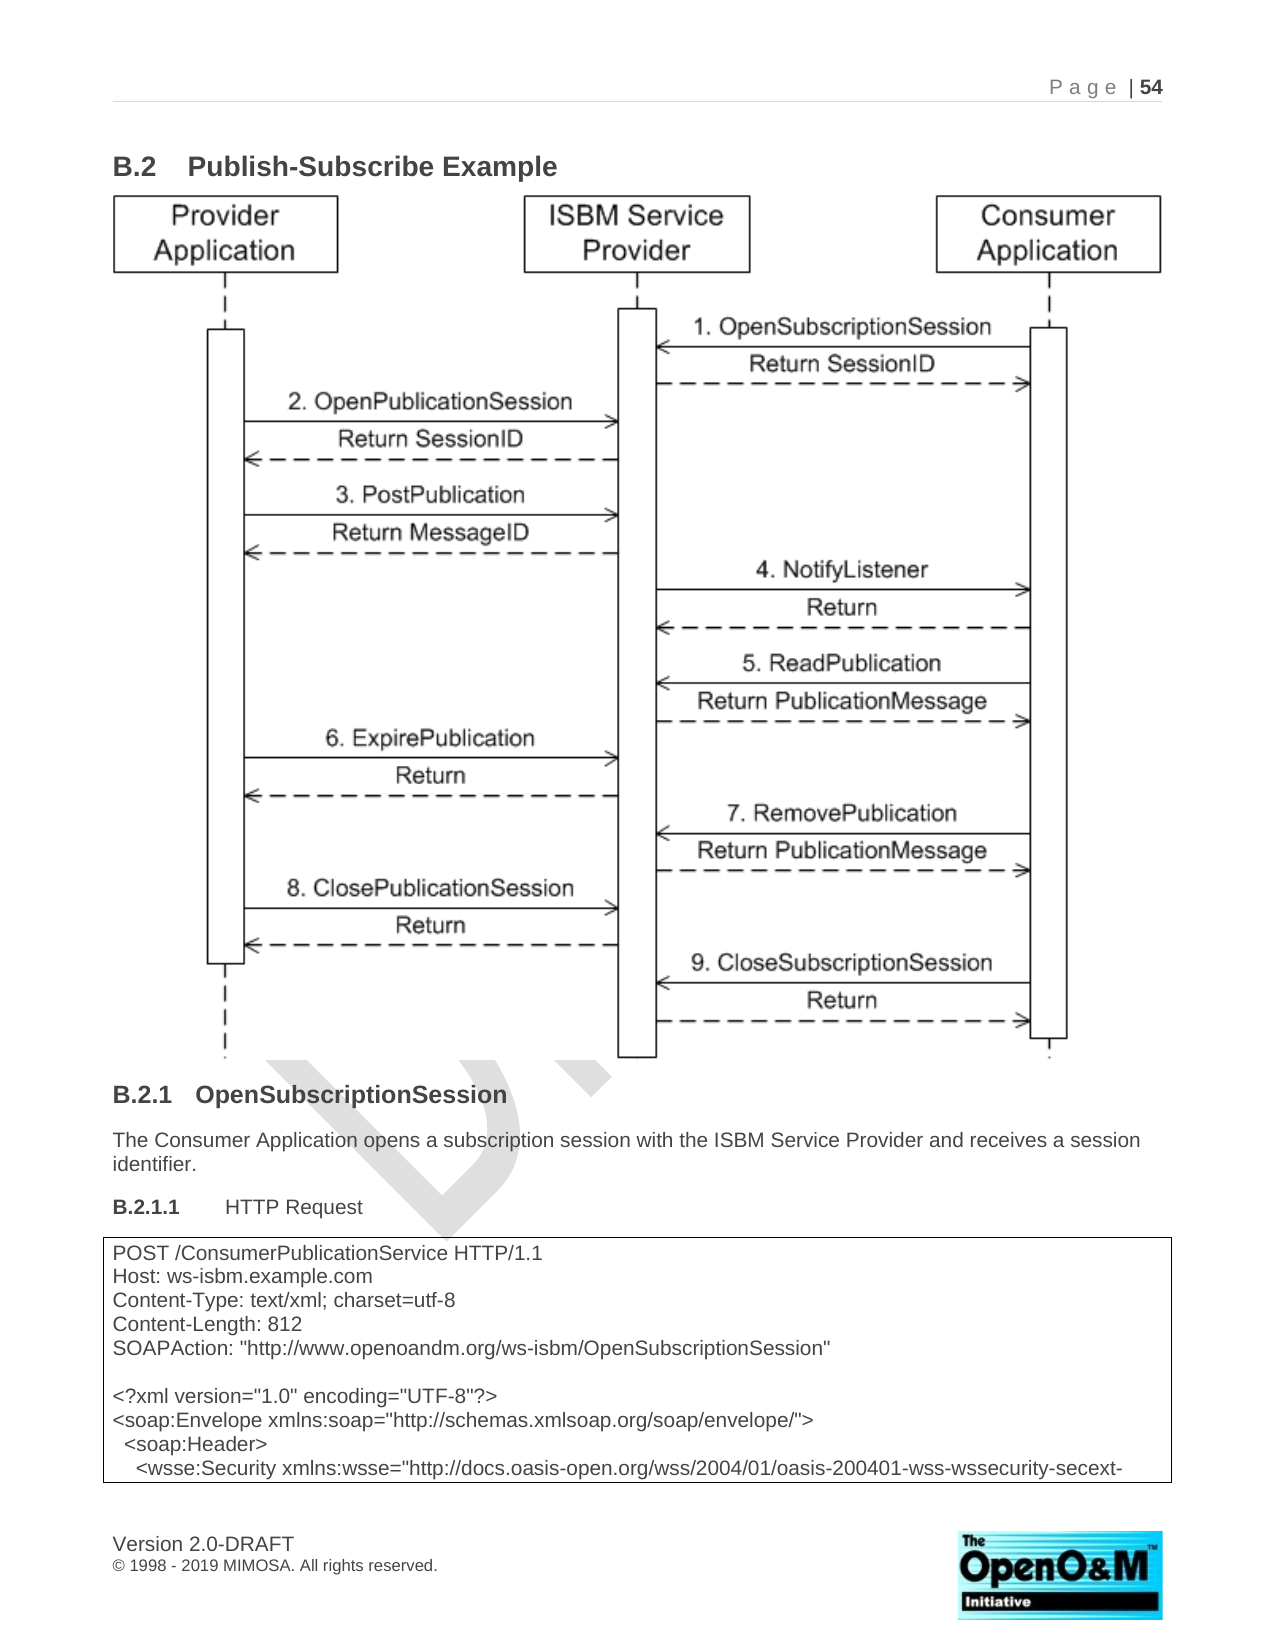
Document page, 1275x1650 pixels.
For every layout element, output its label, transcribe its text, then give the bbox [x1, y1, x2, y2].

picture [1147, 1537, 1156, 1544]
picture [112, 195, 1163, 1060]
subtitle HTTP Request [112, 1194, 1162, 1218]
text The Consumer Application opens a subscription session with the ISBM Service Provider and receives a session identifier. [112, 1128, 1162, 1176]
subtitle Publish-Subscribe Example [112, 150, 1162, 182]
subtitle OpenSubscriptionSession [112, 1080, 1162, 1109]
picture [957, 1531, 1156, 1620]
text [104, 1238, 1171, 1482]
